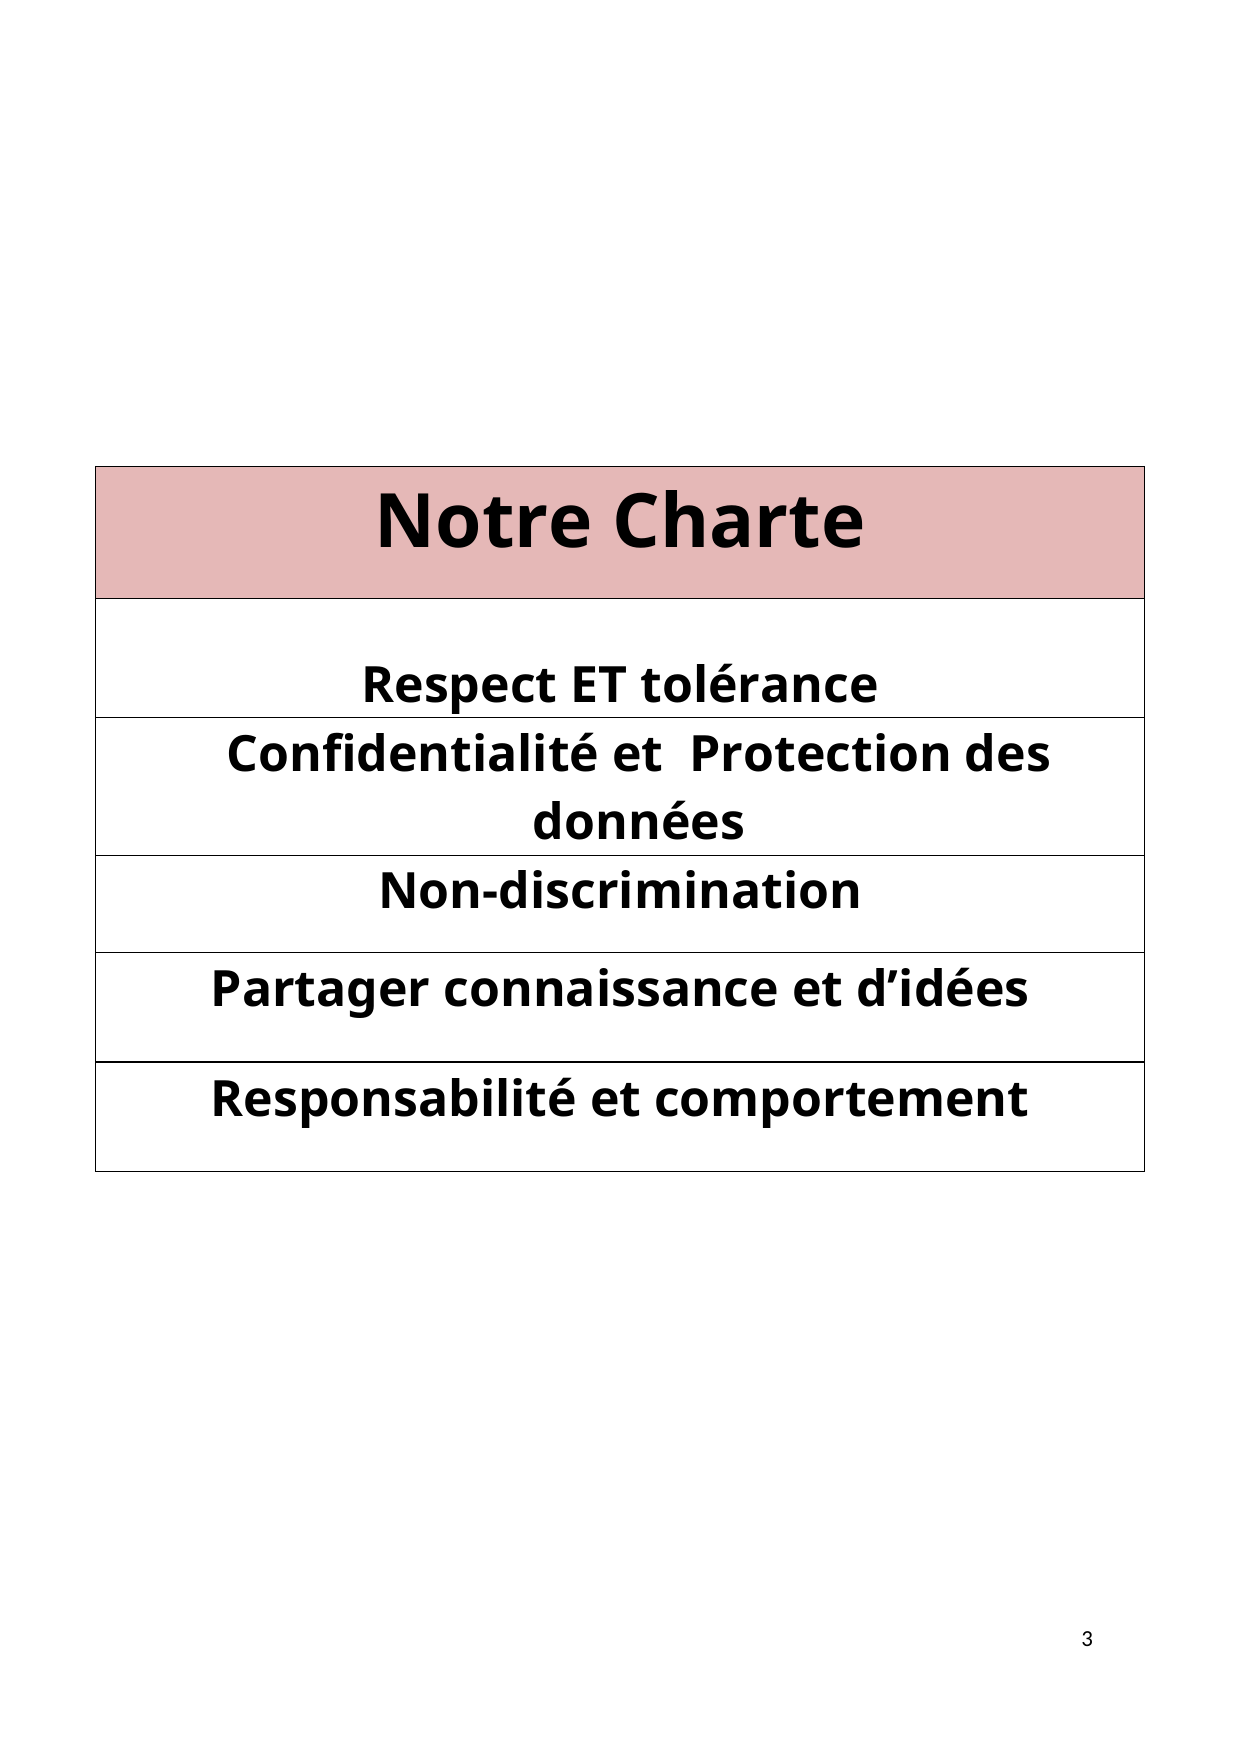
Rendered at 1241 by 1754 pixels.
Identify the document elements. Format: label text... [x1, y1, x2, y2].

table_header Notre Charte [96, 467, 1144, 598]
table_cell Respect ET tolérance [96, 599, 1144, 717]
table_cell Partager connaissance et d’idées [96, 953, 1144, 1061]
table_cell Responsabilité et comportement [96, 1063, 1144, 1171]
table_cell Confidentialité et Protection des données [96, 718, 1144, 854]
table_cell Non-discrimination [96, 856, 1144, 952]
